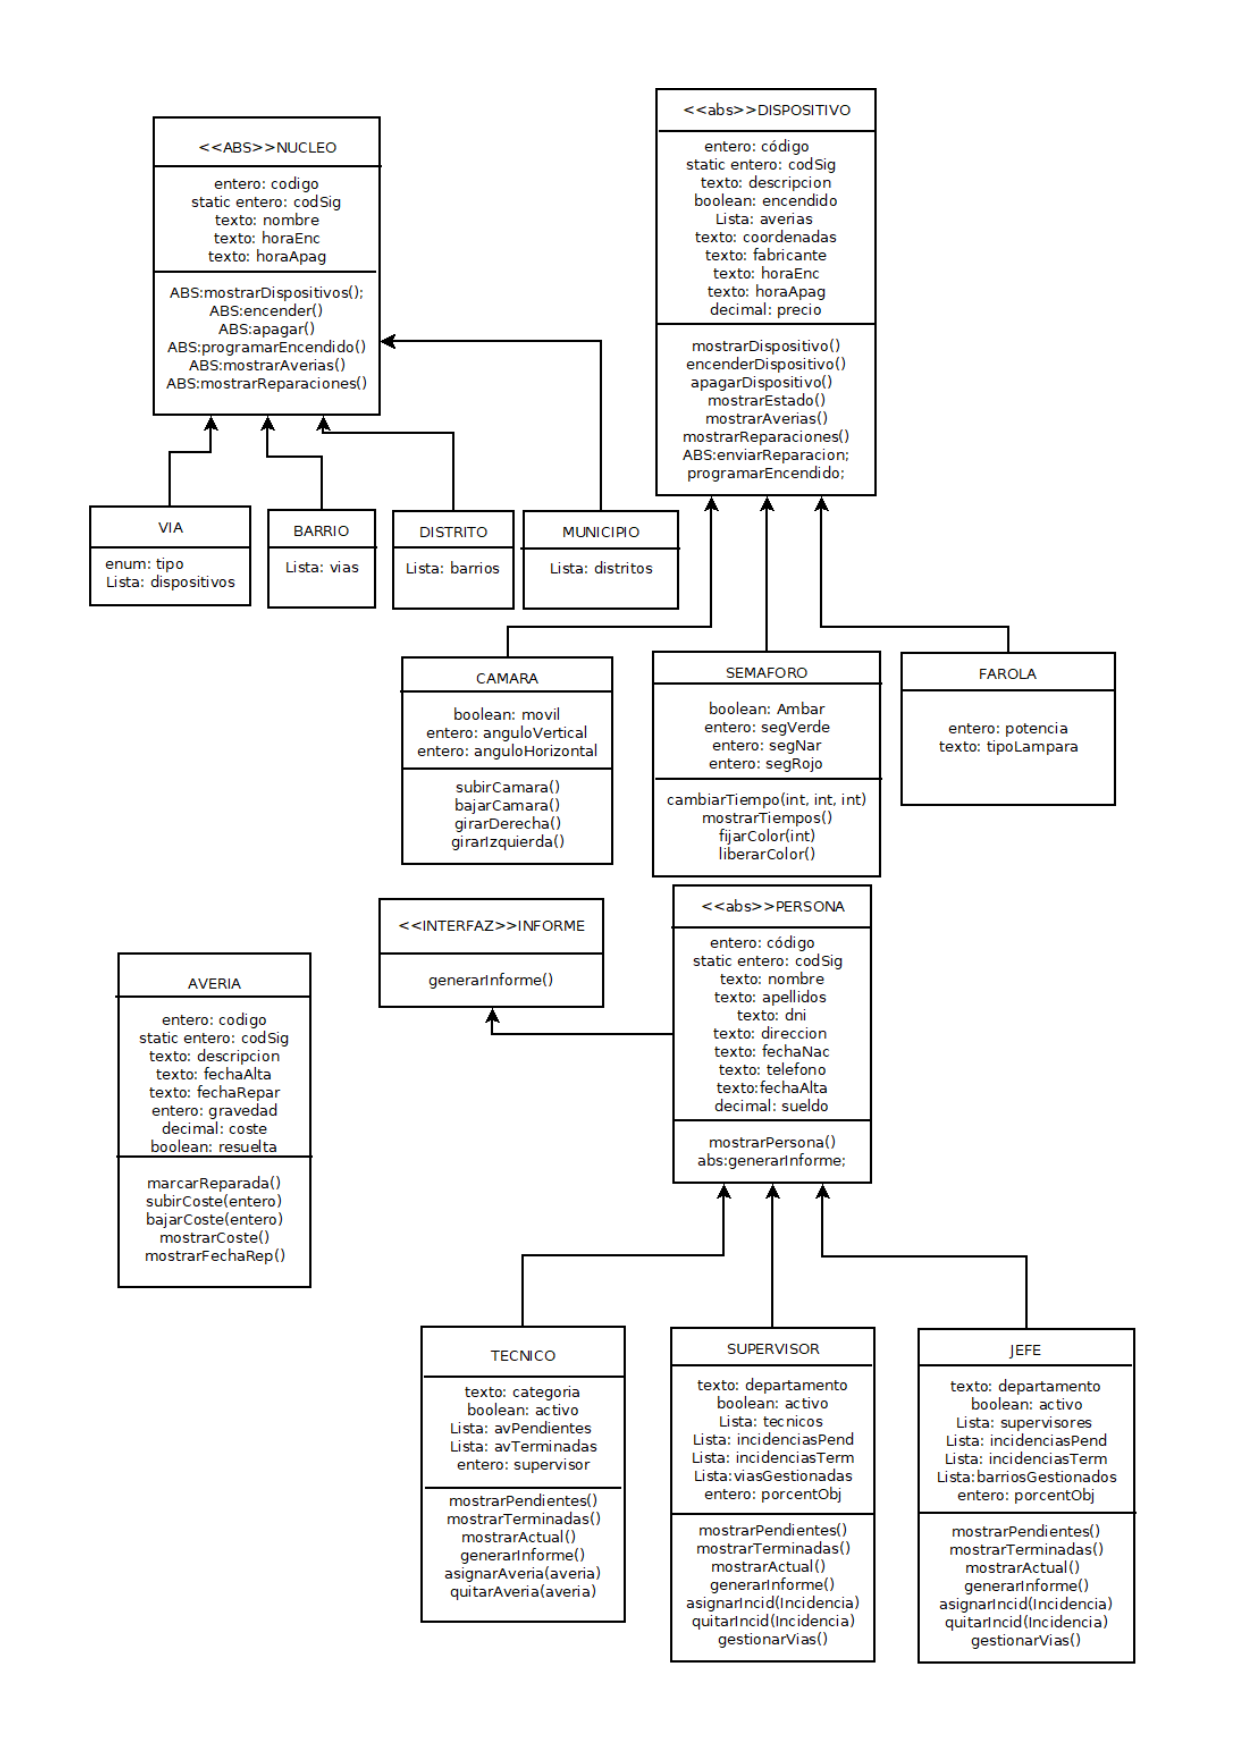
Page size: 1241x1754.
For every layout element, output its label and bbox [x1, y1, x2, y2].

picture [88, 88, 1140, 1666]
